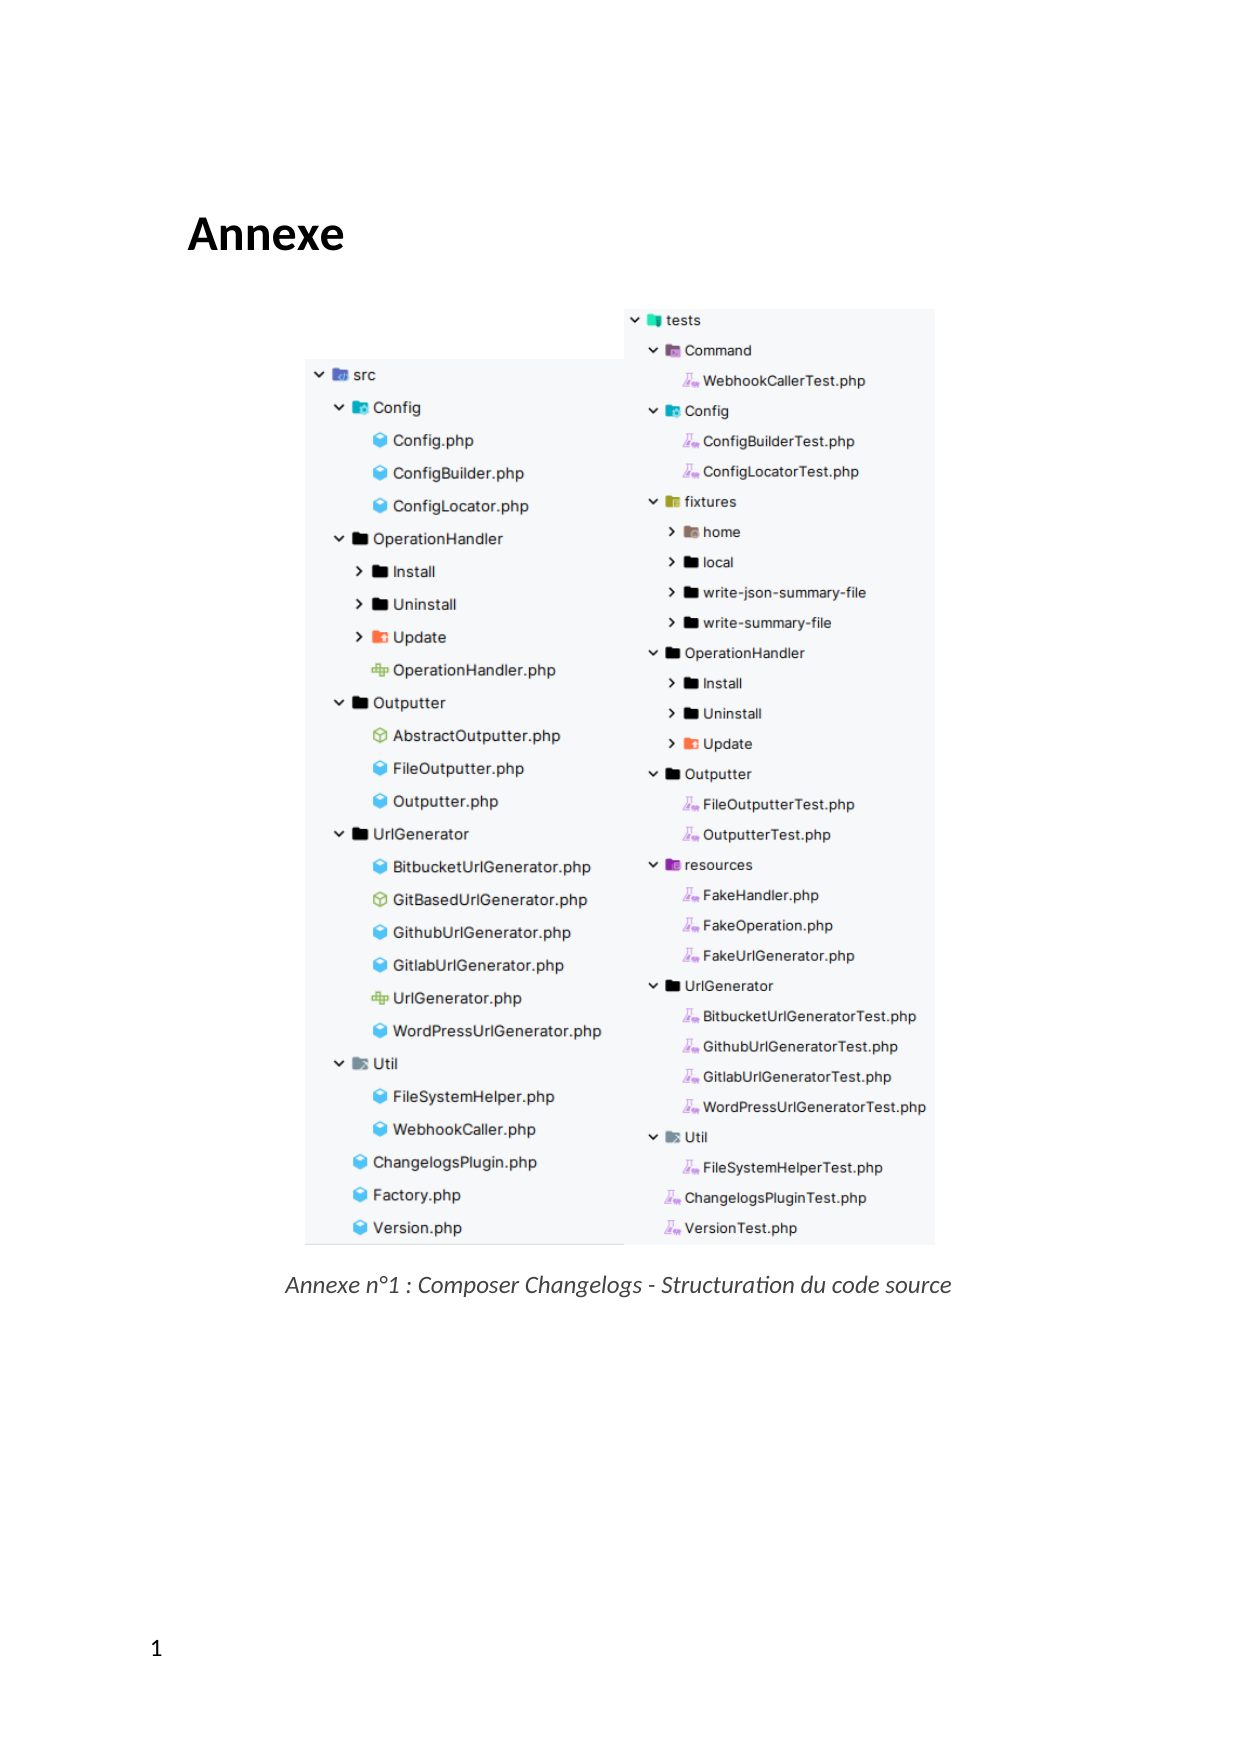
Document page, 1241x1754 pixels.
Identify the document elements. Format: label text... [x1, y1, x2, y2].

picture [304, 309, 936, 1245]
subtitle Annexe n°1 : Composer Changelogs - Structuration du code source [149, 1269, 1090, 1300]
subtitle Annexe [187, 202, 1090, 263]
